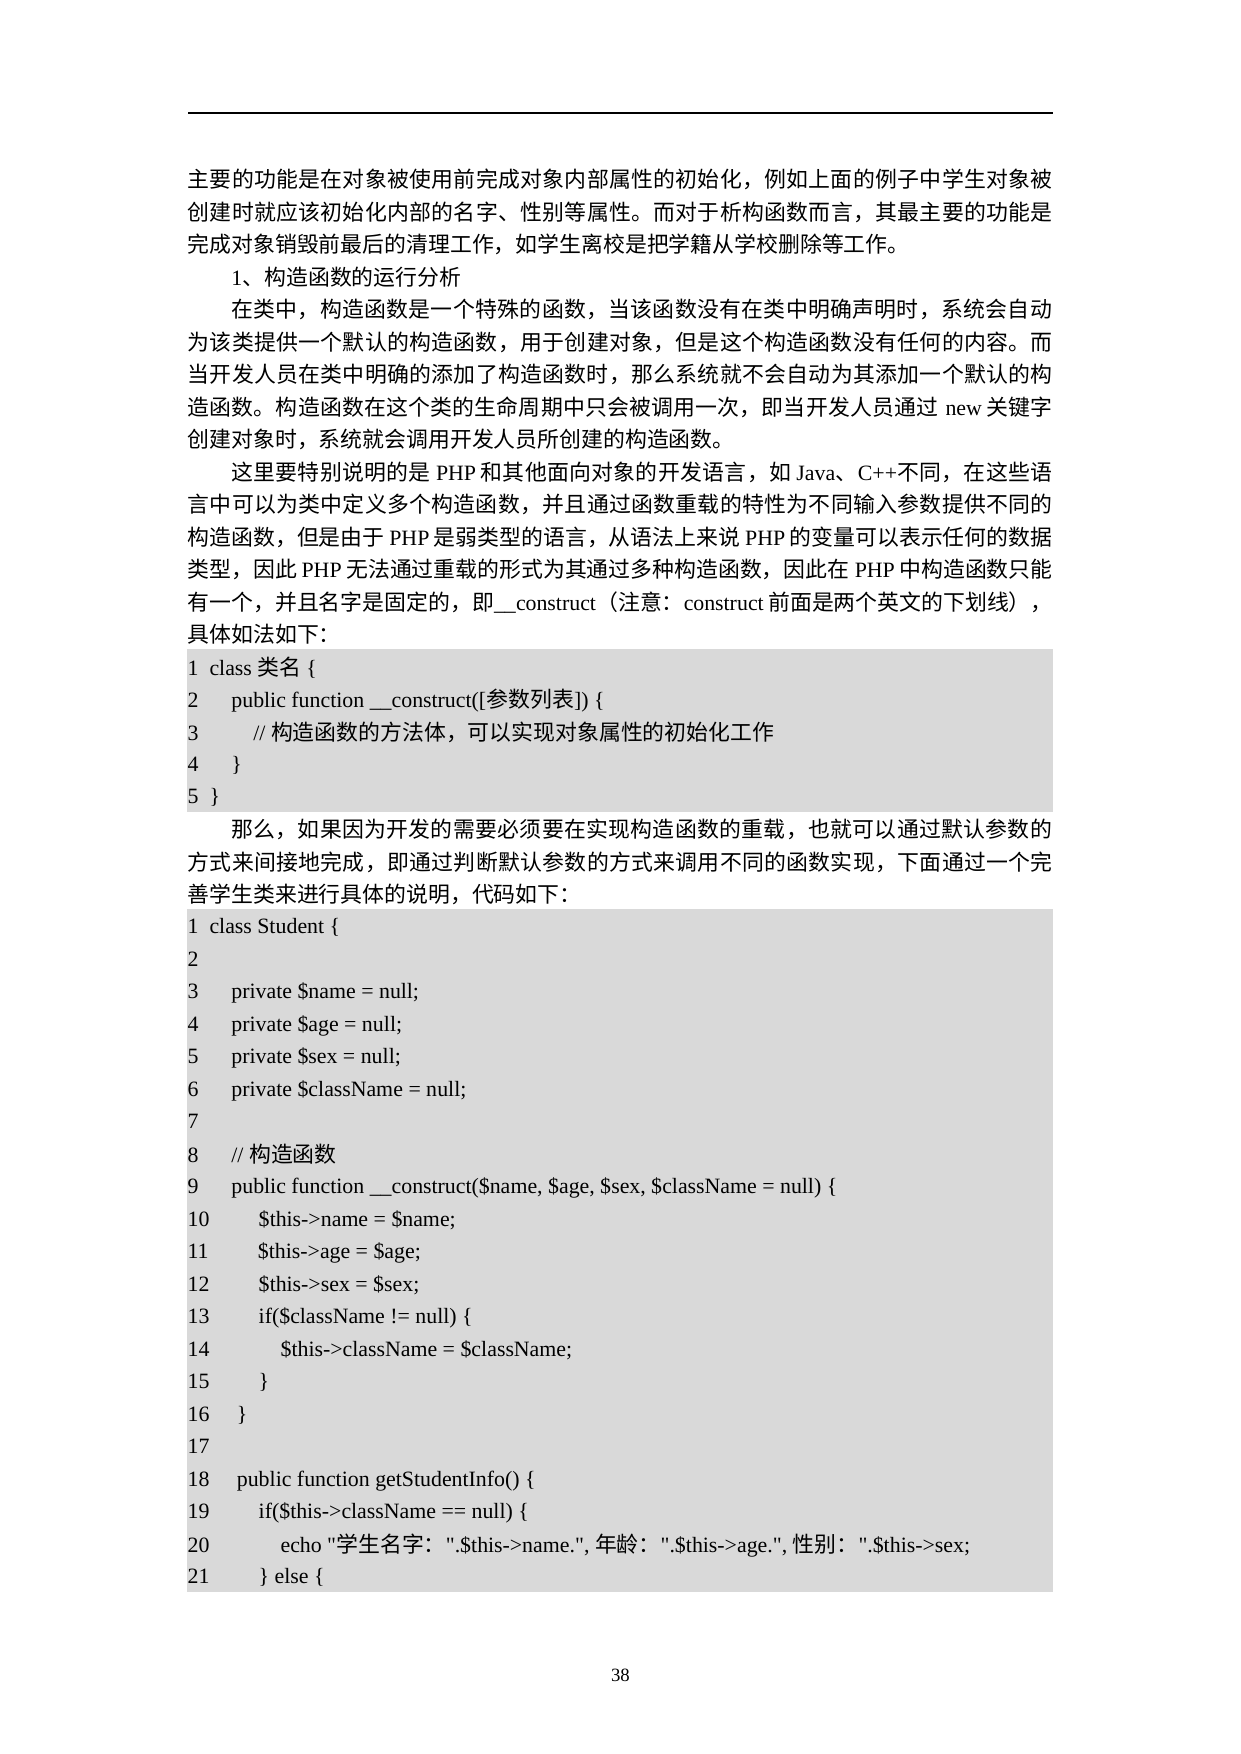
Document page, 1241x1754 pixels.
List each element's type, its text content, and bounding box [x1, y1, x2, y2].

text 1 class 类名 { [187, 649, 1053, 682]
text 4 private $age = null; [187, 1007, 1053, 1039]
text 1 class Student { [187, 909, 1053, 942]
text 这里要特别说明的是PHP和其他面向对象的开发语言，如Java、C++不同，在这些语言中可以为类中定义多个构造函数，并且通过函数重载的特性为不同输入参数提供不同的构造函数，但是由于PHP是弱类型的语言，从语法上来说PHP的变量可以表示任何的数据类型，因此PHP无法通过重载的形式为其通过多种构造函数，因此在PHP中构造函数只能有一个，并且名字是固定的，即__construct（注意：construct前面是两个英文的下划线），具体如法如下： [187, 454, 1053, 649]
text 4 } [187, 747, 1053, 779]
text 14 $this->className = $className; [187, 1332, 1053, 1364]
text 2 public function __construct([参数列表]) { [187, 682, 1053, 714]
text 5 private $sex = null; [187, 1039, 1053, 1072]
text 9 public function __construct($name, $age, $sex, $className = null) { [187, 1169, 1053, 1202]
text 17 [187, 1429, 1053, 1462]
text 5 } [187, 779, 1053, 812]
text 15 } [187, 1364, 1053, 1397]
text 3 private $name = null; [187, 974, 1053, 1007]
text 20 echo "学生名字：".$this->name.", 年龄：".$this->age.", 性别：".$this->sex; [187, 1527, 1053, 1559]
text 7 [187, 1104, 1053, 1137]
text 2 [187, 942, 1053, 974]
text 11 $this->age = $age; [187, 1234, 1053, 1267]
text 21 } else { [187, 1559, 1053, 1592]
text 6 private $className = null; [187, 1072, 1053, 1104]
text 3 // 构造函数的方法体，可以实现对象属性的初始化工作 [187, 714, 1053, 747]
text 1、构造函数的运行分析 [187, 259, 1053, 292]
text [187, 162, 1053, 259]
text 在类中，构造函数是一个特殊的函数，当该函数没有在类中明确声明时，系统会自动为该类提供一个默认的构造函数，用于创建对象，但是这个构造函数没有任何的内容。而当开发人员在类中明确的添加了构造函数时，那么系统就不会自动为其添加一个默认的构造函数。构造函数在这个类的生命周期中只会被调用一次，即当开发人员通过new关键字创建对象时，系统就会调用开发人员所创建的构造函数。 [187, 292, 1053, 454]
text 19 if($this->className == null) { [187, 1494, 1053, 1527]
text 13 if($className != null) { [187, 1299, 1053, 1332]
text 18 public function getStudentInfo() { [187, 1462, 1053, 1494]
text 那么，如果因为开发的需要必须要在实现构造函数的重载，也就可以通过默认参数的方式来间接地完成，即通过判断默认参数的方式来调用不同的函数实现，下面通过一个完善学生类来进行具体的说明，代码如下： [187, 812, 1053, 909]
text 16 } [187, 1397, 1053, 1429]
text 10 $this->name = $name; [187, 1202, 1053, 1234]
text 8 // 构造函数 [187, 1137, 1053, 1169]
text 12 $this->sex = $sex; [187, 1267, 1053, 1299]
